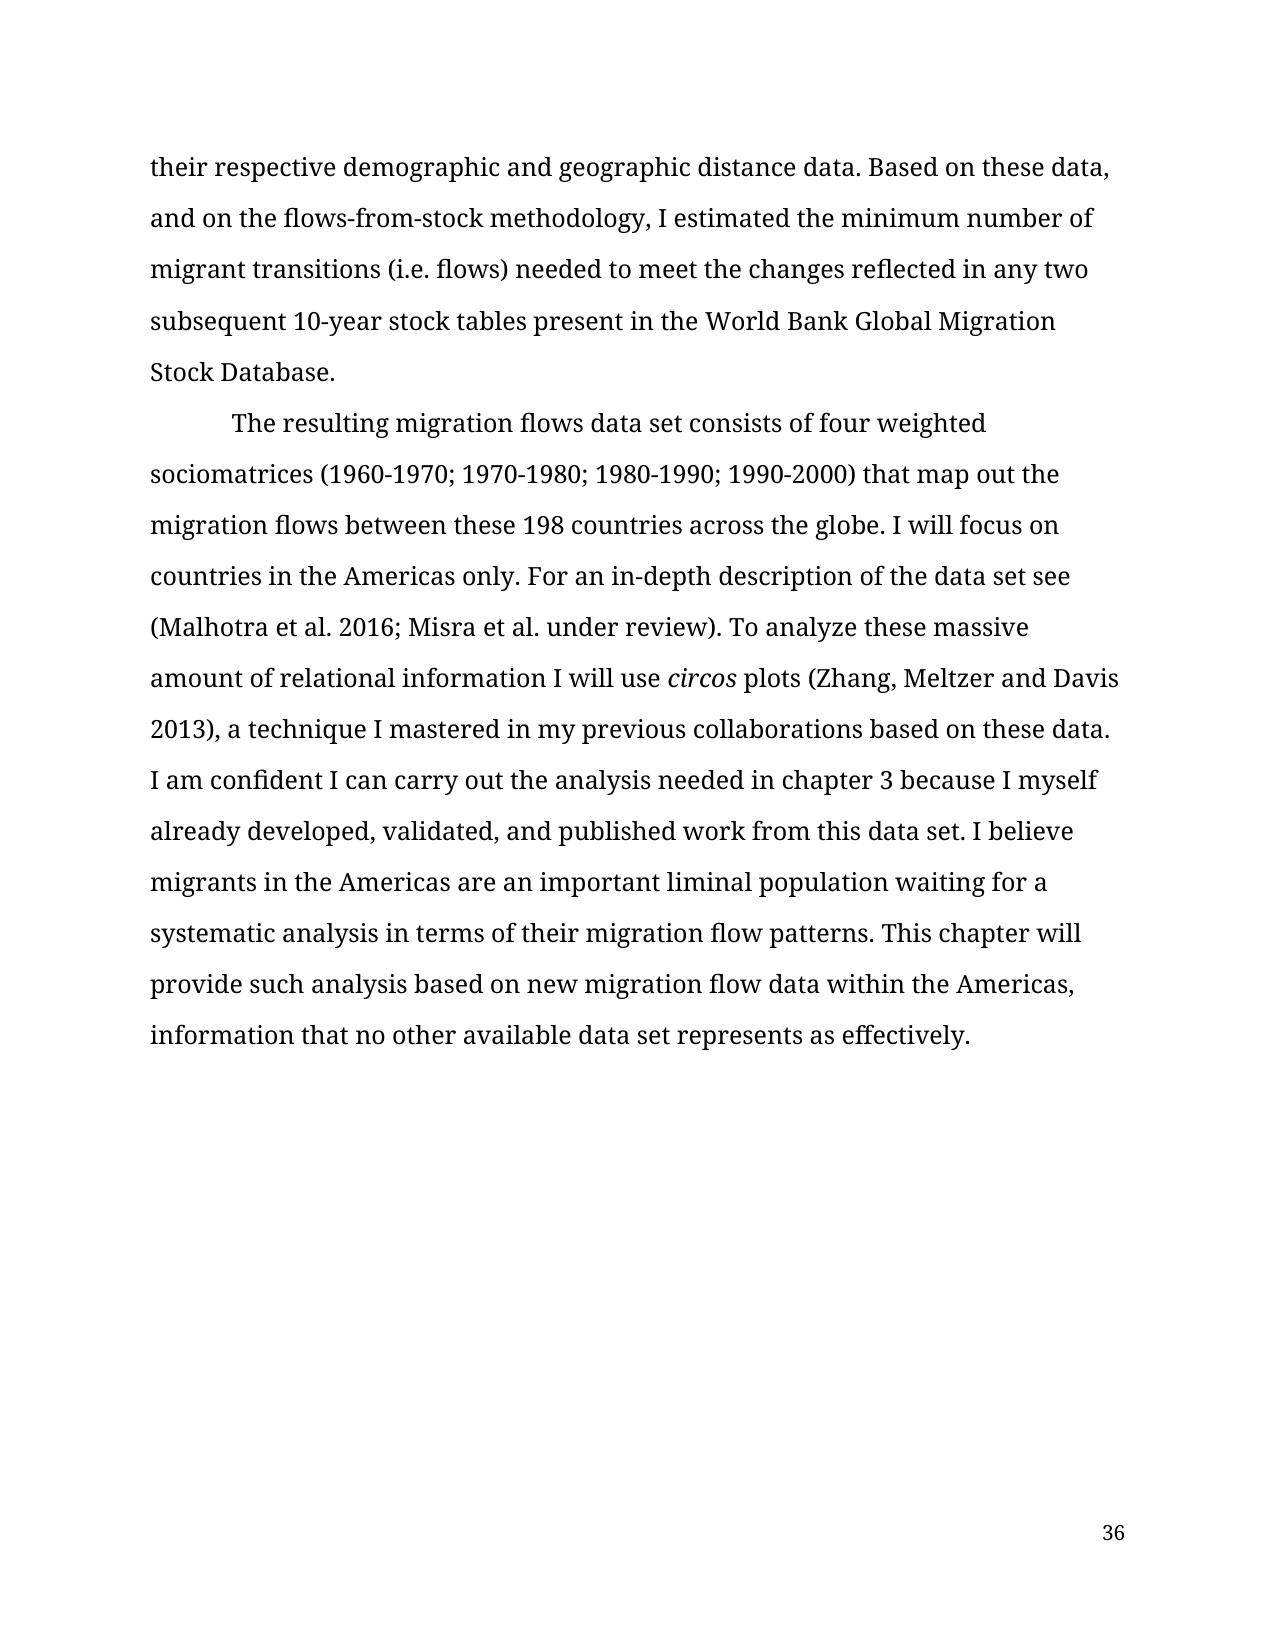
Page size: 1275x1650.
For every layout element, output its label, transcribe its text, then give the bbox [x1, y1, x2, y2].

text The resulting migration flows data set consists of four weighted sociomatrices (1960-1970; 1970-1980; 1980-1990; 1990-2000) that map out the migration flows between these 198 countries across the globe. I will focus on countries in the Americas only. For an in-depth description of the data set see (Malhotra et al. 2016; Misra et al. under review). To analyze these massive amount of relational information I will use circos plots (Zhang, Meltzer and Davis 2013), a technique I mastered in my previous collaborations based on these data. I am confident I can carry out the analysis needed in chapter 3 because I myself already developed, validated, and published work from this data set. I believe migrants in the Americas are an important liminal population waiting for a systematic analysis in terms of their migration flow patterns. This chapter will provide such analysis based on new migration flow data within the Americas, information that no other available data set represents as effectively. [150, 405, 1125, 1052]
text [150, 150, 1125, 388]
